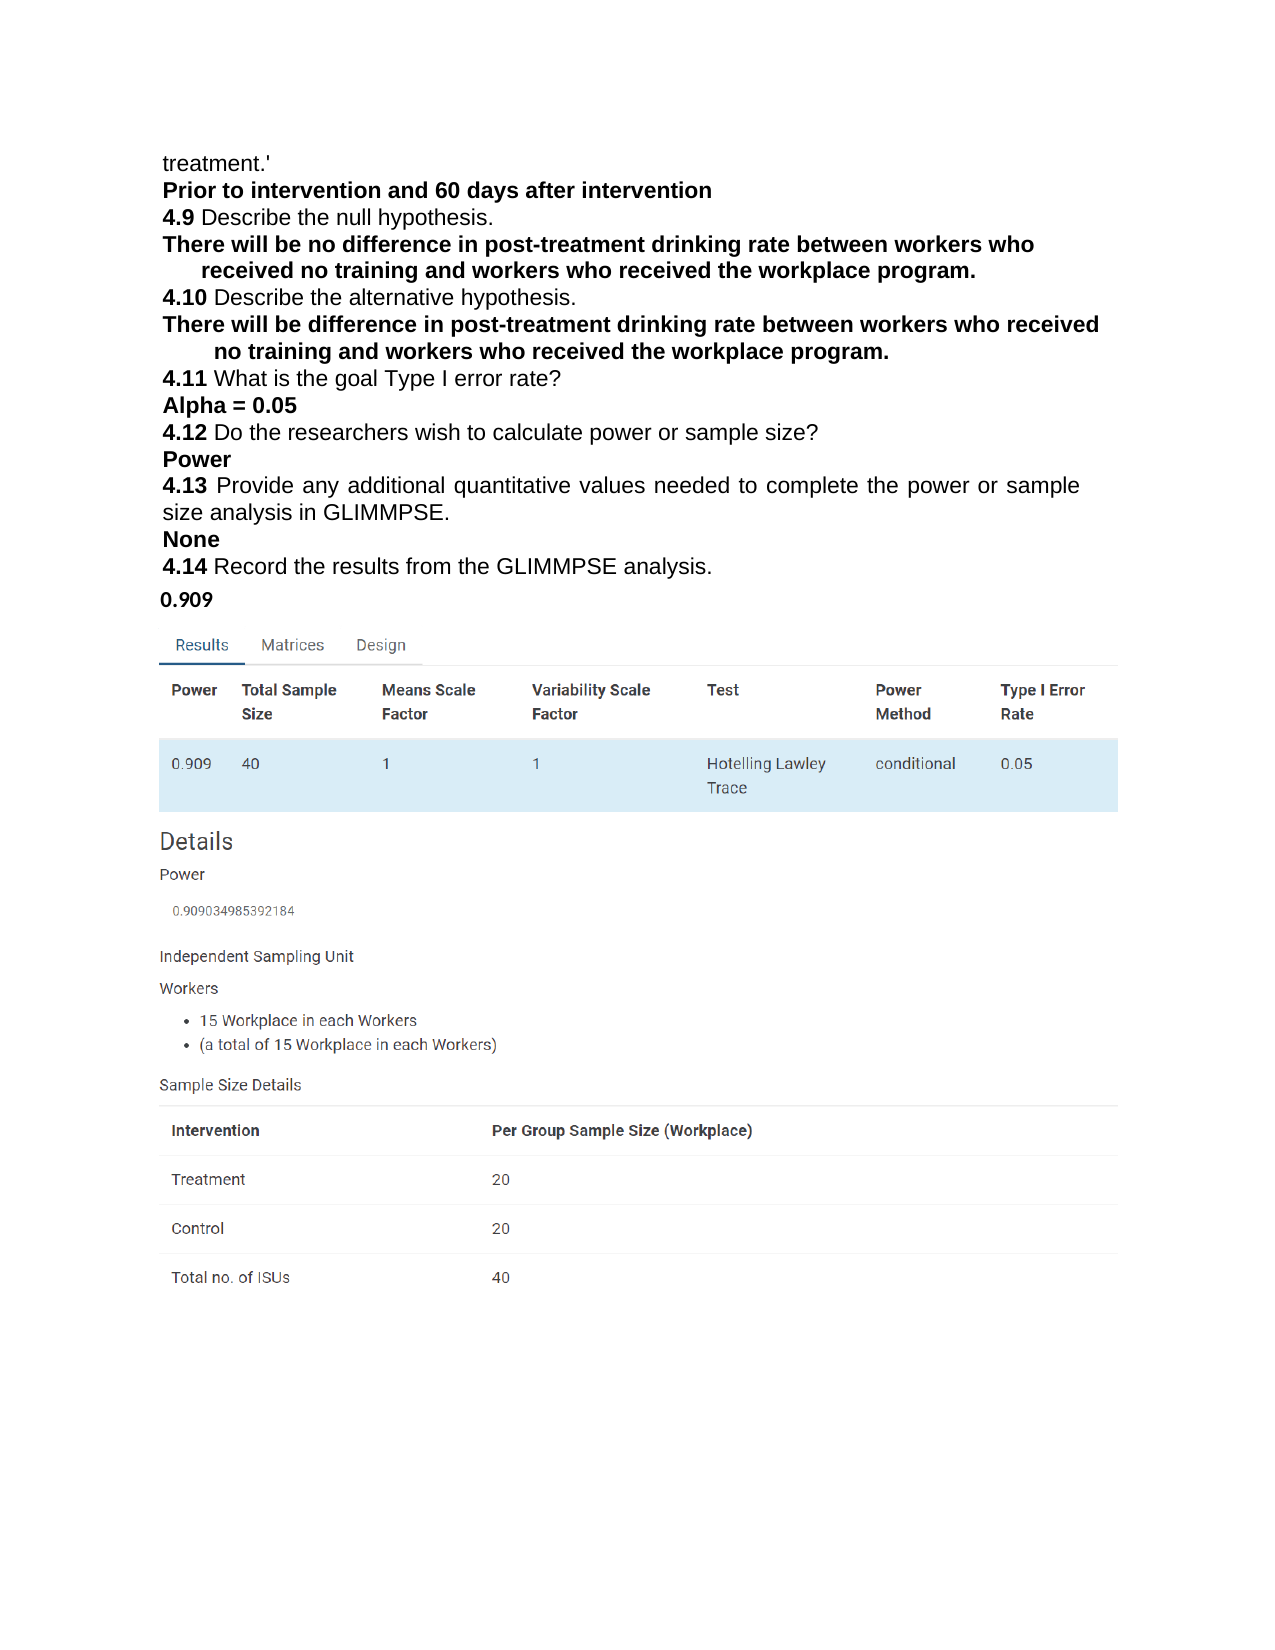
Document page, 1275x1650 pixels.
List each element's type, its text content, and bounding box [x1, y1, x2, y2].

text 4.10 Describe the alternative hypothesis. [162, 284, 1125, 311]
text There will be no difference in post-treatment drinking rate between workers who received no training and workers who received the workplace program. [162, 231, 1125, 284]
text Power [162, 446, 1125, 472]
text Alpha = 0.05 [162, 392, 1125, 418]
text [162, 150, 1113, 176]
text Prior to intervention and 60 days after intervention [162, 177, 1113, 203]
text 0.909 [150, 585, 1125, 613]
text 4.12 Do the researchers wish to calculate power or sample size? [162, 418, 1125, 445]
text None [162, 526, 1113, 552]
text 4.9 Describe the null hypothesis. [162, 204, 1125, 230]
text 4.11 What is the goal Type I error rate? [162, 364, 1125, 391]
text There will be difference in post-treatment drinking rate between workers who received no training and workers who received the workplace program. [162, 311, 1125, 364]
text 4.13 Provide any additional quantitative values needed to complete the power or sample size analysis in GLIMMPSE. [162, 472, 1113, 525]
picture [150, 618, 1125, 1310]
text 4.14 Record the results from the GLIMMPSE analysis. [162, 553, 1113, 579]
